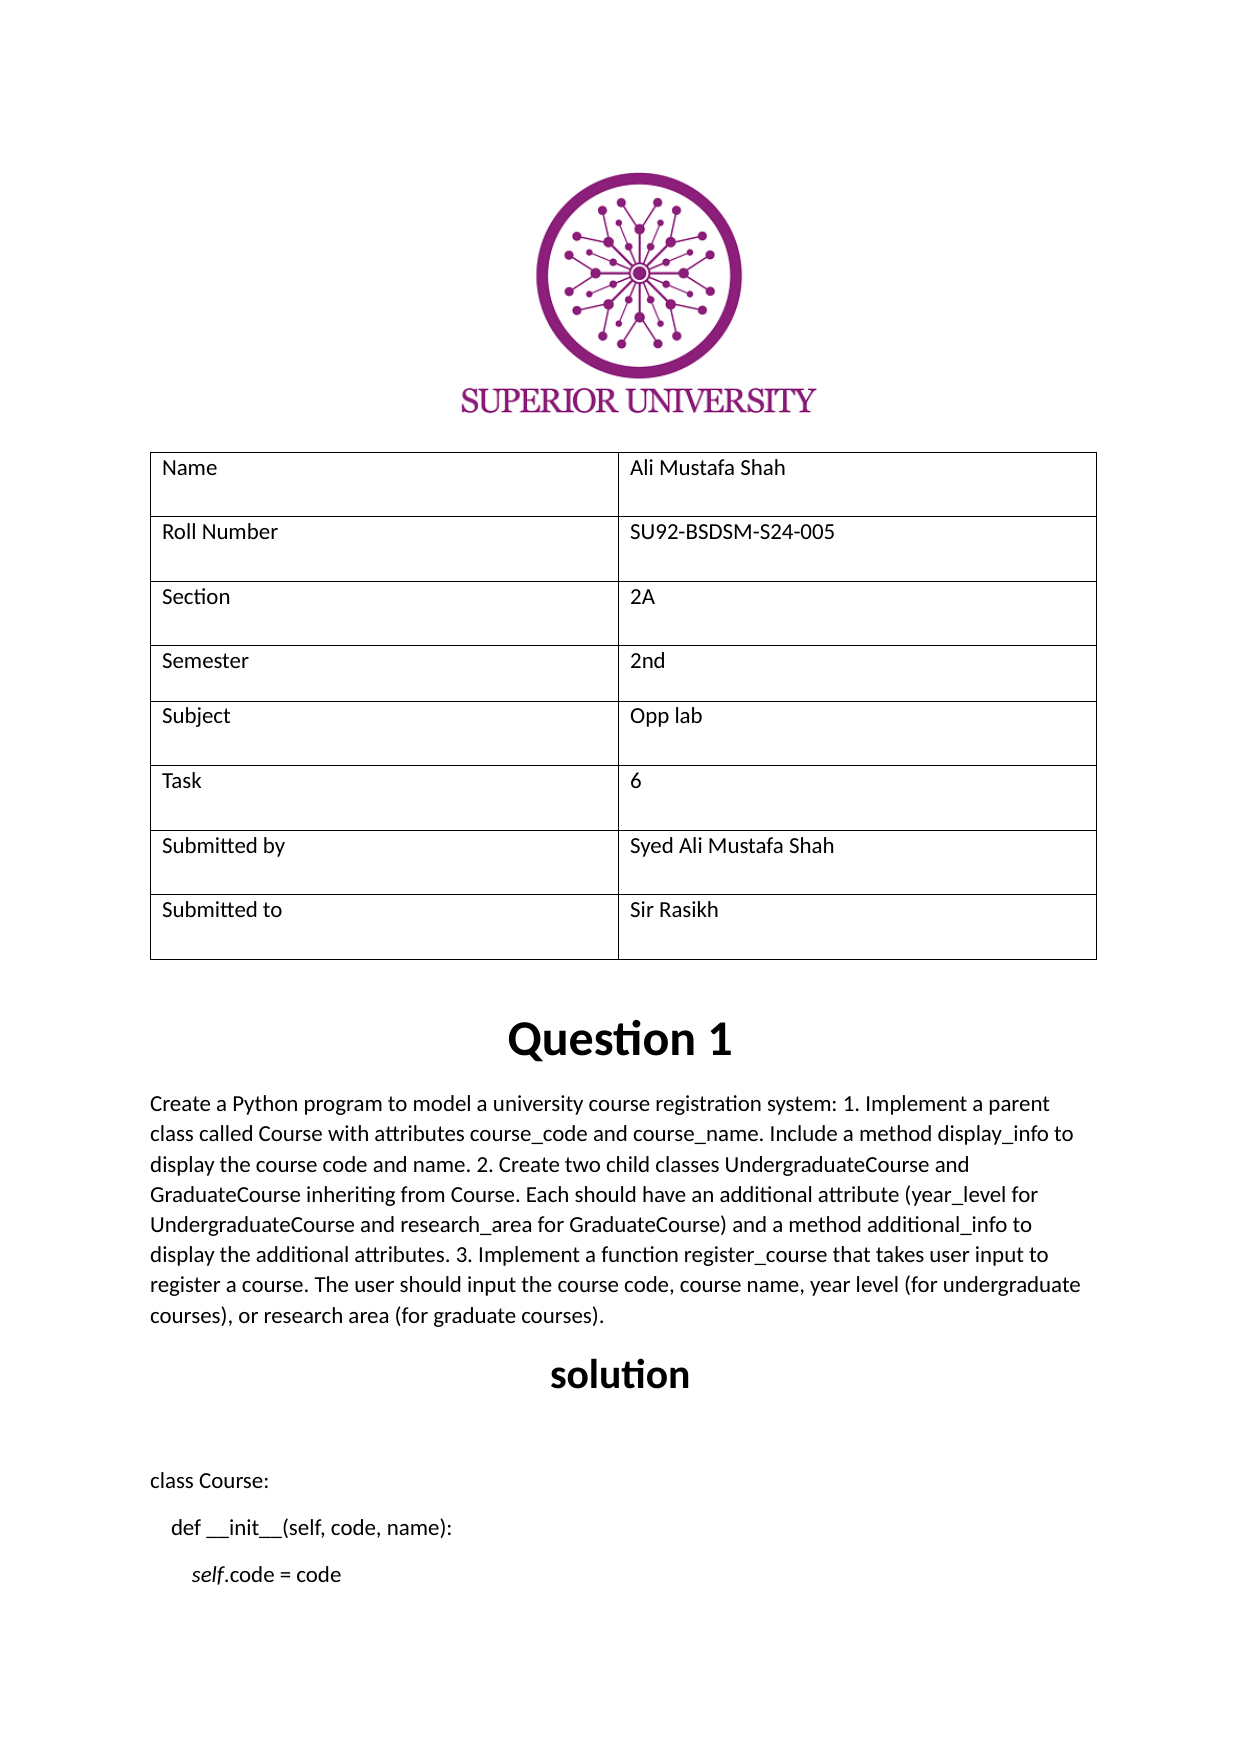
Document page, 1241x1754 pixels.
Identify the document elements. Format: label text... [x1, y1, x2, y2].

picture [411, 150, 829, 433]
table_header Ali Mustafa Shah [619, 453, 1096, 516]
table_cell Sir Rasikh [619, 895, 1096, 959]
table_cell Submitted to [151, 895, 618, 959]
table_cell Opp lab [619, 702, 1096, 765]
table_cell Submitted by [151, 831, 618, 894]
table_header Name [151, 453, 618, 516]
text Question 1 [150, 1007, 1090, 1068]
table_cell Section [151, 582, 618, 645]
table_cell 2nd [619, 646, 1096, 701]
text solution [150, 1348, 1090, 1398]
table_cell SU92-BSDSM-S24-005 [619, 517, 1096, 581]
table_cell 6 [619, 766, 1096, 830]
text self.code = code [150, 1560, 1090, 1588]
table_cell Syed Ali Mustafa Shah [619, 831, 1096, 894]
text Create a Python program to model a university course registration system: 1. Implement a parent class called Course with attributes course_code and course_name. Include a method display_info to display the course code and name. 2. Create two child classes UndergraduateCourse and GraduateCourse inheriting from Course. Each should have an additional attribute (year_level for UndergraduateCourse and research_area for GraduateCourse) and a method additional_info to display the additional attributes. 3. Implement a function register_course that takes user input to register a course. The user should input the course code, course name, year level (for undergraduate courses), or research area (for graduate courses). [150, 1089, 1090, 1329]
table_cell Semester [151, 646, 618, 701]
table_cell Subject [151, 702, 618, 765]
table_cell 2A [619, 582, 1096, 645]
text class Course: [150, 1466, 1090, 1494]
text def __init__(self, code, name): [150, 1513, 1090, 1541]
table_cell Task [151, 766, 618, 830]
table_cell Roll Number [151, 517, 618, 581]
